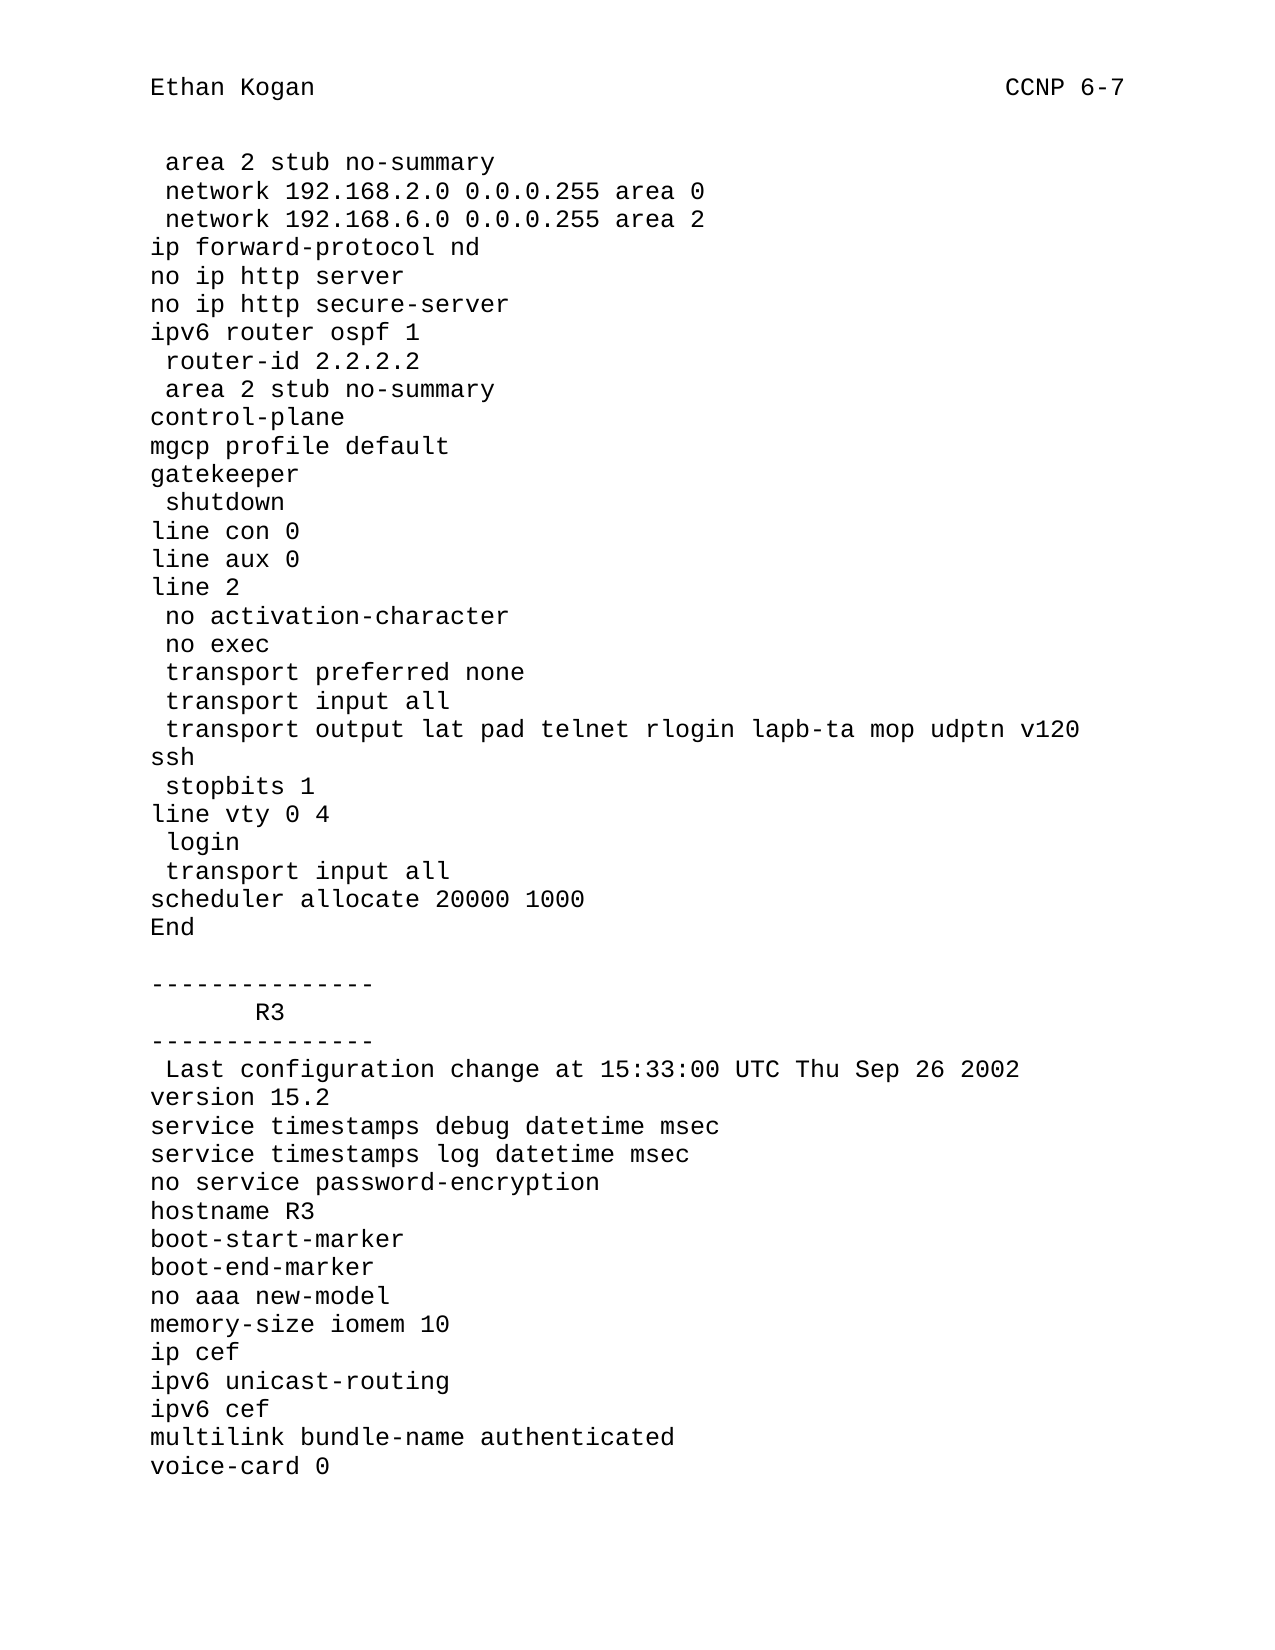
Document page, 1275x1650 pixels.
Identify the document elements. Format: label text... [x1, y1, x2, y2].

text scheduler allocate 20000 1000 [150, 887, 1125, 915]
text area 2 stub no-summary [150, 377, 1125, 405]
text line vty 0 4 [150, 802, 1125, 830]
text shutdown [150, 490, 1125, 518]
text ipv6 router ospf 1 [150, 320, 1125, 348]
text transport output lat pad telnet rlogin lapb-ta mop udptn v120 ssh [150, 717, 1125, 773]
text hostname R3 [150, 1198, 1125, 1227]
text no ip http secure-server [150, 292, 1125, 320]
text line 2 [150, 575, 1125, 603]
text End [150, 915, 1125, 943]
text service timestamps debug datetime msec [150, 1113, 1125, 1142]
text ip forward-protocol nd [150, 235, 1125, 263]
text service timestamps log datetime msec [150, 1142, 1125, 1170]
text Last configuration change at 15:33:00 UTC Thu Sep 26 2002 [150, 1057, 1125, 1085]
text line con 0 [150, 518, 1125, 547]
text area 2 stub no-summary [150, 150, 1125, 178]
text network 192.168.6.0 0.0.0.255 area 2 [150, 207, 1125, 235]
text gatekeeper [150, 462, 1125, 490]
text no activation-character [150, 603, 1125, 632]
text network 192.168.2.0 0.0.0.255 area 0 [150, 178, 1125, 207]
text no service password-encryption [150, 1170, 1125, 1198]
text no exec [150, 632, 1125, 660]
text router-id 2.2.2.2 [150, 348, 1125, 377]
text --------------- [150, 972, 1125, 1000]
text line aux 0 [150, 547, 1125, 575]
text ip cef [150, 1340, 1125, 1368]
text memory-size iomem 10 [150, 1312, 1125, 1340]
text multilink bundle-name authenticated [150, 1425, 1125, 1453]
text control-plane [150, 405, 1125, 433]
text ipv6 cef [150, 1397, 1125, 1425]
text stopbits 1 [150, 773, 1125, 802]
text transport preferred none [150, 660, 1125, 688]
text version 15.2 [150, 1085, 1125, 1113]
text mgcp profile default [150, 433, 1125, 462]
text ipv6 unicast-routing [150, 1368, 1125, 1397]
text transport input all [150, 858, 1125, 887]
text no aaa new-model [150, 1283, 1125, 1312]
text voice-card 0 [150, 1453, 1125, 1482]
text boot-start-marker [150, 1227, 1125, 1255]
text boot-end-marker [150, 1255, 1125, 1283]
text login [150, 830, 1125, 858]
text no ip http server [150, 263, 1125, 292]
text transport input all [150, 688, 1125, 717]
text --------------- [150, 1028, 1125, 1057]
text R3 [150, 1000, 1125, 1028]
